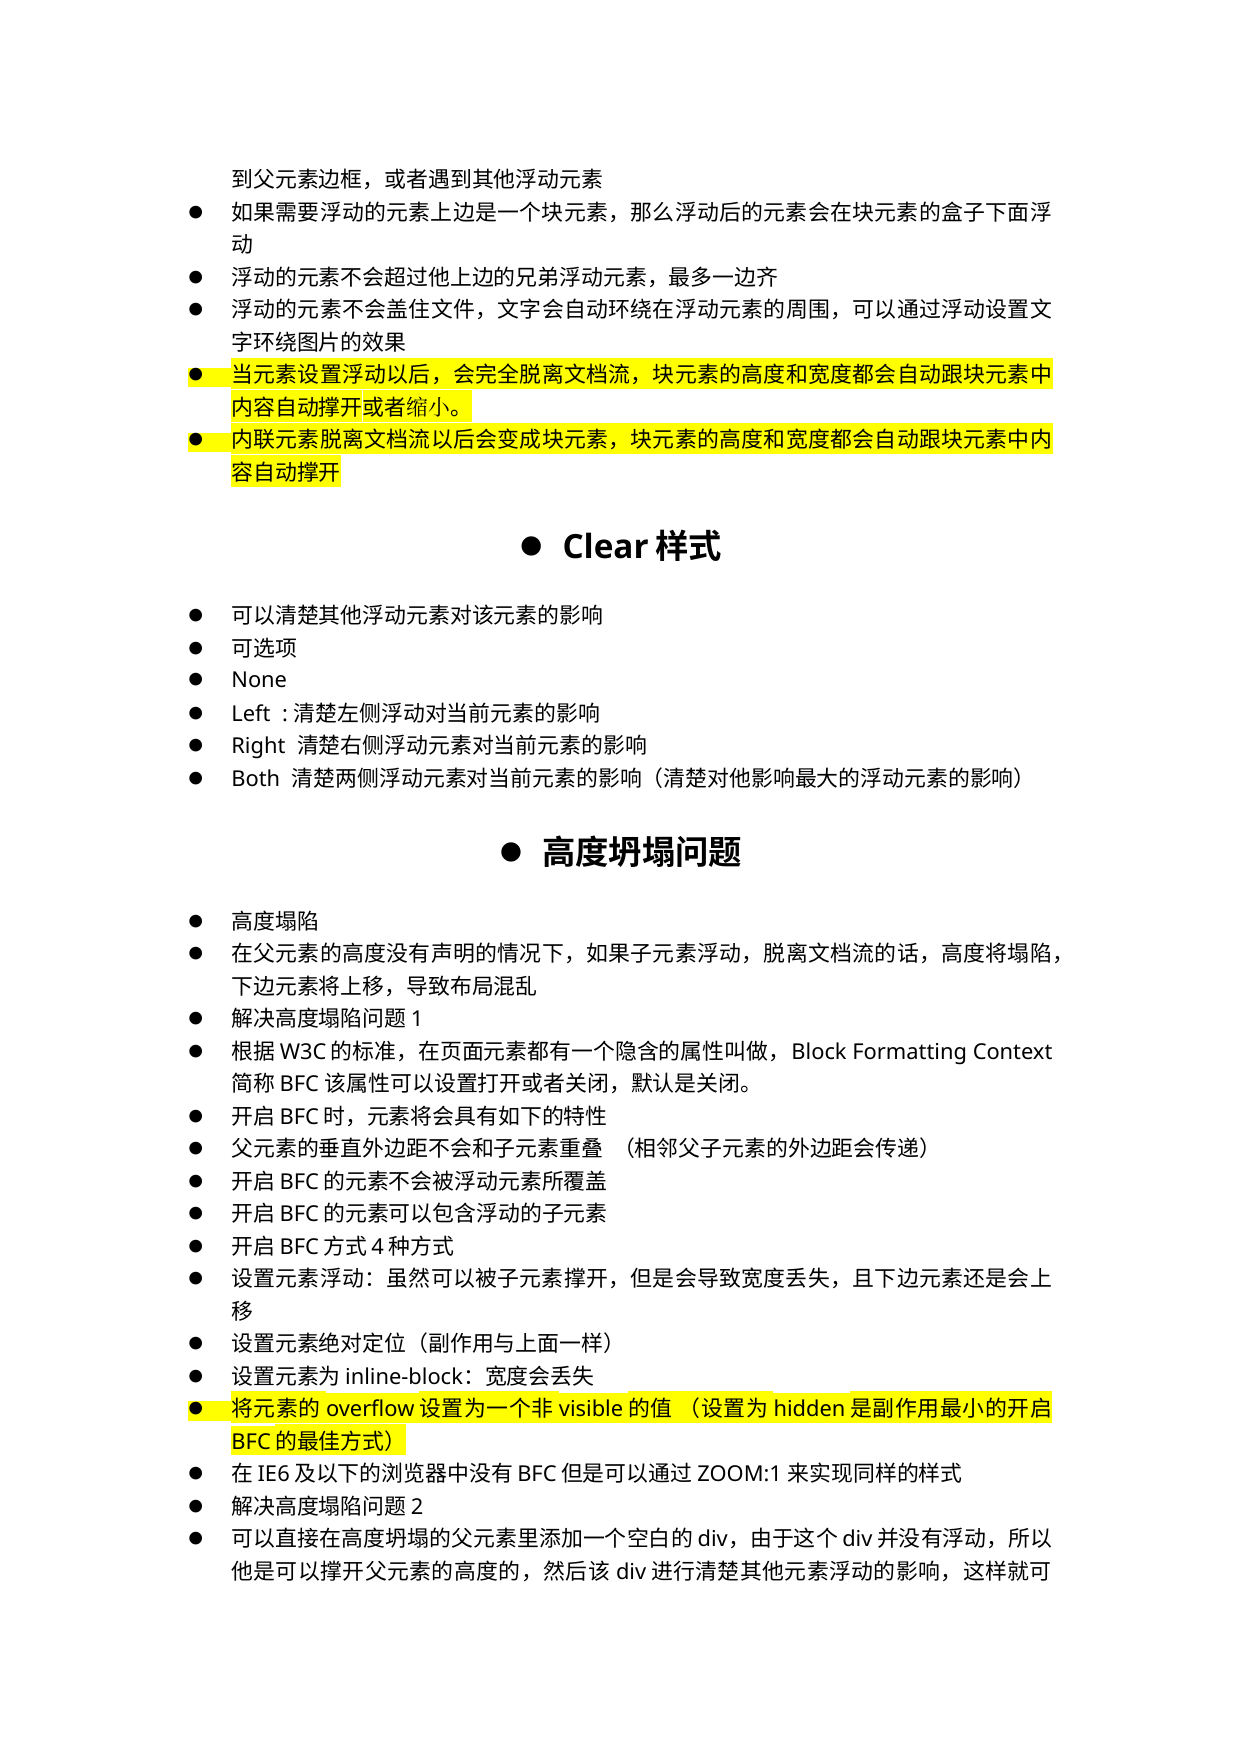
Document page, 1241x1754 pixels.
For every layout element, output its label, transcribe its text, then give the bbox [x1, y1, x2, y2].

list 如果需要浮动的元素上边是一个块元素，那么浮动后的元素会在块元素的盒子下面浮动 [187, 194, 1053, 259]
list Right 清楚右侧浮动元素对当前元素的影响 [187, 728, 1053, 760]
list 当元素设置浮动以后，会完全脱离文档流，块元素的高度和宽度都会自动跟块元素中内容自动撑开或者缩小。 [187, 357, 1053, 422]
list 开启BFC的元素可以包含浮动的子元素 [187, 1196, 1053, 1228]
list 设置元素浮动：虽然可以被子元素撑开，但是会导致宽度丢失，且下边元素还是会上移 [187, 1261, 1053, 1326]
list 可以清楚其他浮动元素对该元素的影响 [187, 598, 1053, 630]
list 父元素的垂直外边距不会和子元素重叠 （相邻父子元素的外边距会传递） [187, 1131, 1053, 1163]
list 将元素的overflow设置为一个非visible的值 （设置为hidden是副作用最小的开启BFC的最佳方式） [187, 1391, 1053, 1456]
list None [187, 663, 1053, 695]
list 设置元素绝对定位（副作用与上面一样） [187, 1326, 1053, 1358]
list 解决高度塌陷问题2 [187, 1488, 1053, 1521]
list 开启BFC方式4种方式 [187, 1228, 1053, 1261]
subtitle 高度坍塌问题 [187, 818, 1053, 883]
list 开启BFC时，元素将会具有如下的特性 [187, 1098, 1053, 1131]
list 解决高度塌陷问题1 [187, 1001, 1053, 1033]
list 开启BFC的元素不会被浮动元素所覆盖 [187, 1163, 1053, 1196]
list 可选项 [187, 630, 1053, 663]
list 设置元素为inline-block：宽度会丢失 [187, 1358, 1053, 1391]
subtitle Clear样式 [187, 512, 1053, 577]
list 高度塌陷 [187, 903, 1053, 936]
list 根据W3C的标准，在页面元素都有一个隐含的属性叫做，Block Formatting Context 简称BFC 该属性可以设置打开或者关闭，默认是关闭。 [187, 1033, 1053, 1098]
list Left : 清楚左侧浮动对当前元素的影响 [187, 695, 1053, 728]
list 在IE6及以下的浏览器中没有BFC但是可以通过 ZOOM:1 来实现同样的样式 [187, 1456, 1053, 1488]
list 内联元素脱离文档流以后会变成块元素，块元素的高度和宽度都会自动跟块元素中内容自动撑开 [187, 422, 1053, 487]
list 浮动的元素不会超过他上边的兄弟浮动元素，最多一边齐 [187, 259, 1053, 292]
list 在父元素的高度没有声明的情况下，如果子元素浮动，脱离文档流的话，高度将塌陷，下边元素将上移，导致布局混乱 [187, 936, 1053, 1001]
list Both 清楚两侧浮动元素对当前元素的影响（清楚对他影响最大的浮动元素的影响） [187, 760, 1053, 793]
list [187, 1521, 1053, 1586]
list 浮动的元素不会盖住文件，文字会自动环绕在浮动元素的周围，可以通过浮动设置文字环绕图片的效果 [187, 292, 1053, 357]
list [187, 162, 1053, 194]
